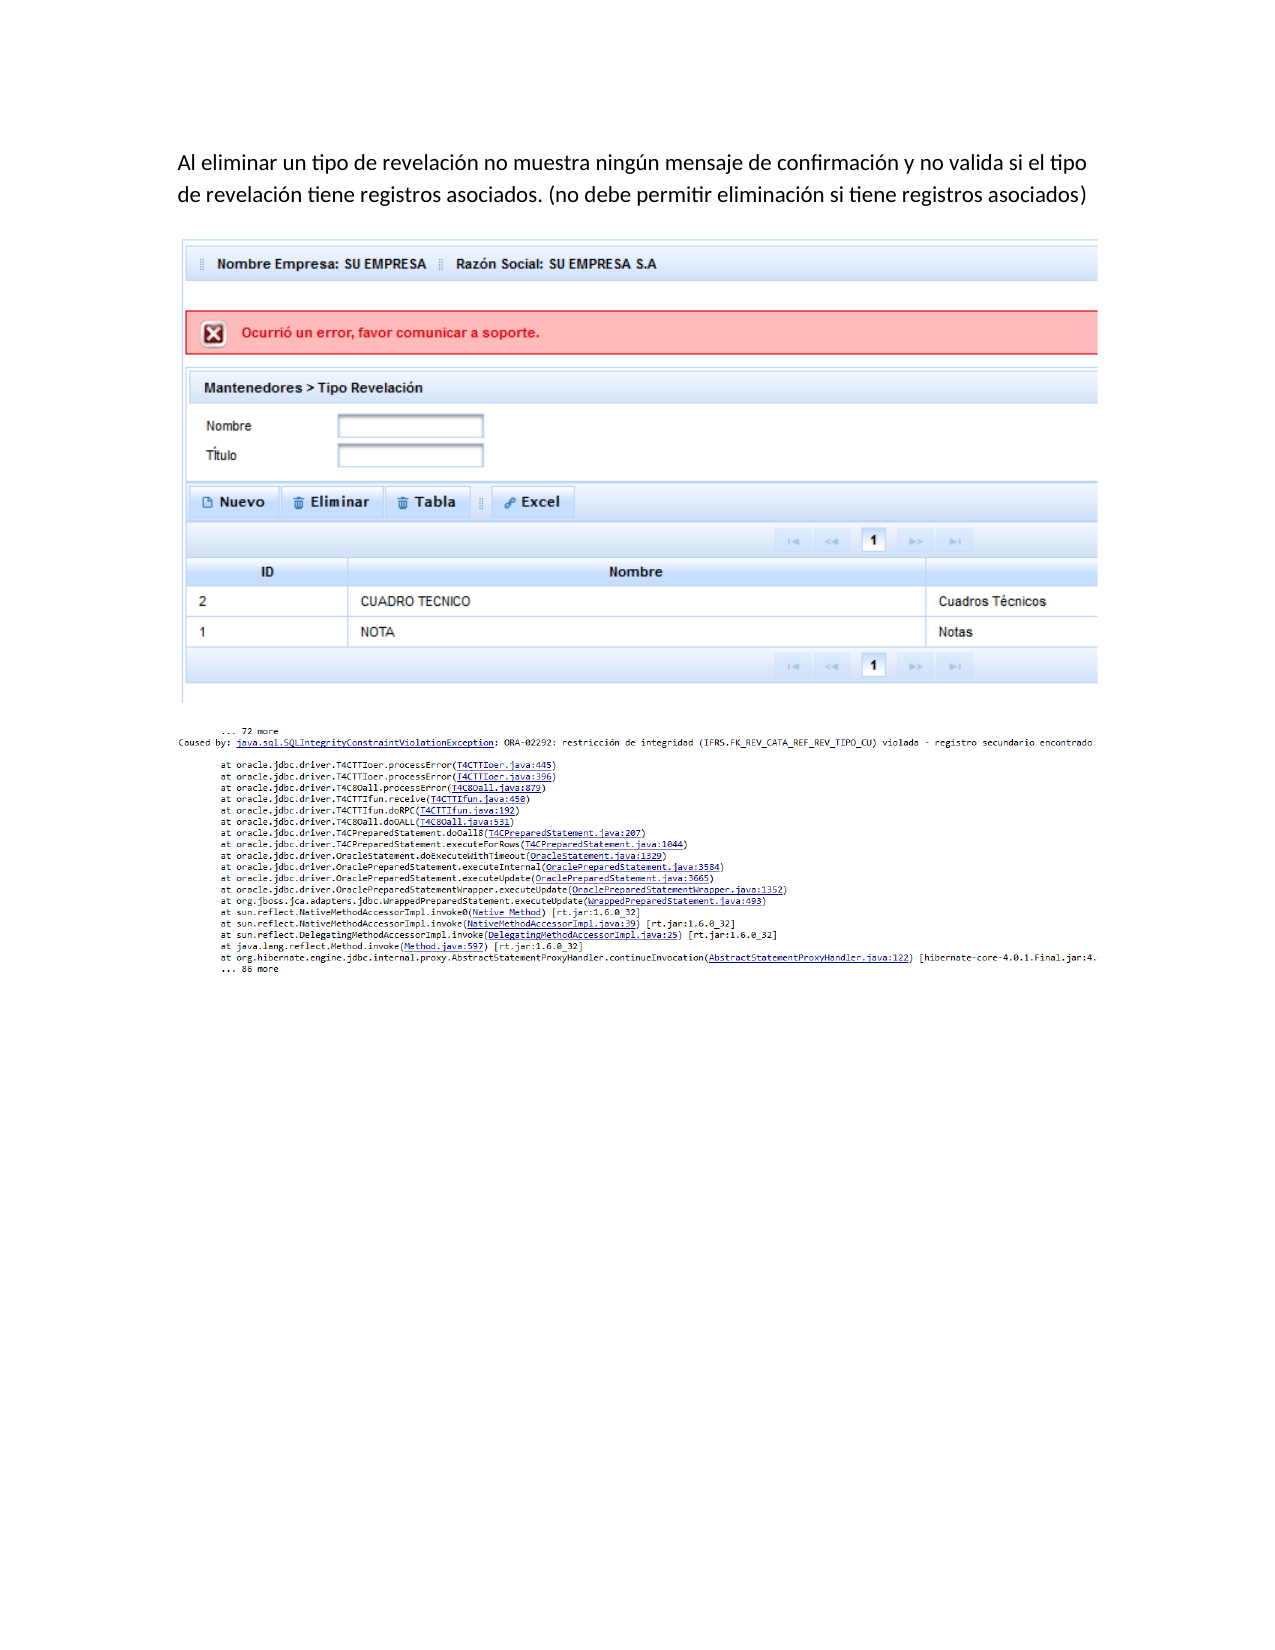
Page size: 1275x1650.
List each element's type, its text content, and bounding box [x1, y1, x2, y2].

picture [177, 727, 1098, 976]
text Al eliminar un tipo de revelación no muestra ningún mensaje de confirmación y no valida si el tipo de revelación tiene registros asociados. (no debe permitir eliminación si tiene registros asociados) [177, 148, 1098, 208]
picture [177, 232, 1098, 703]
